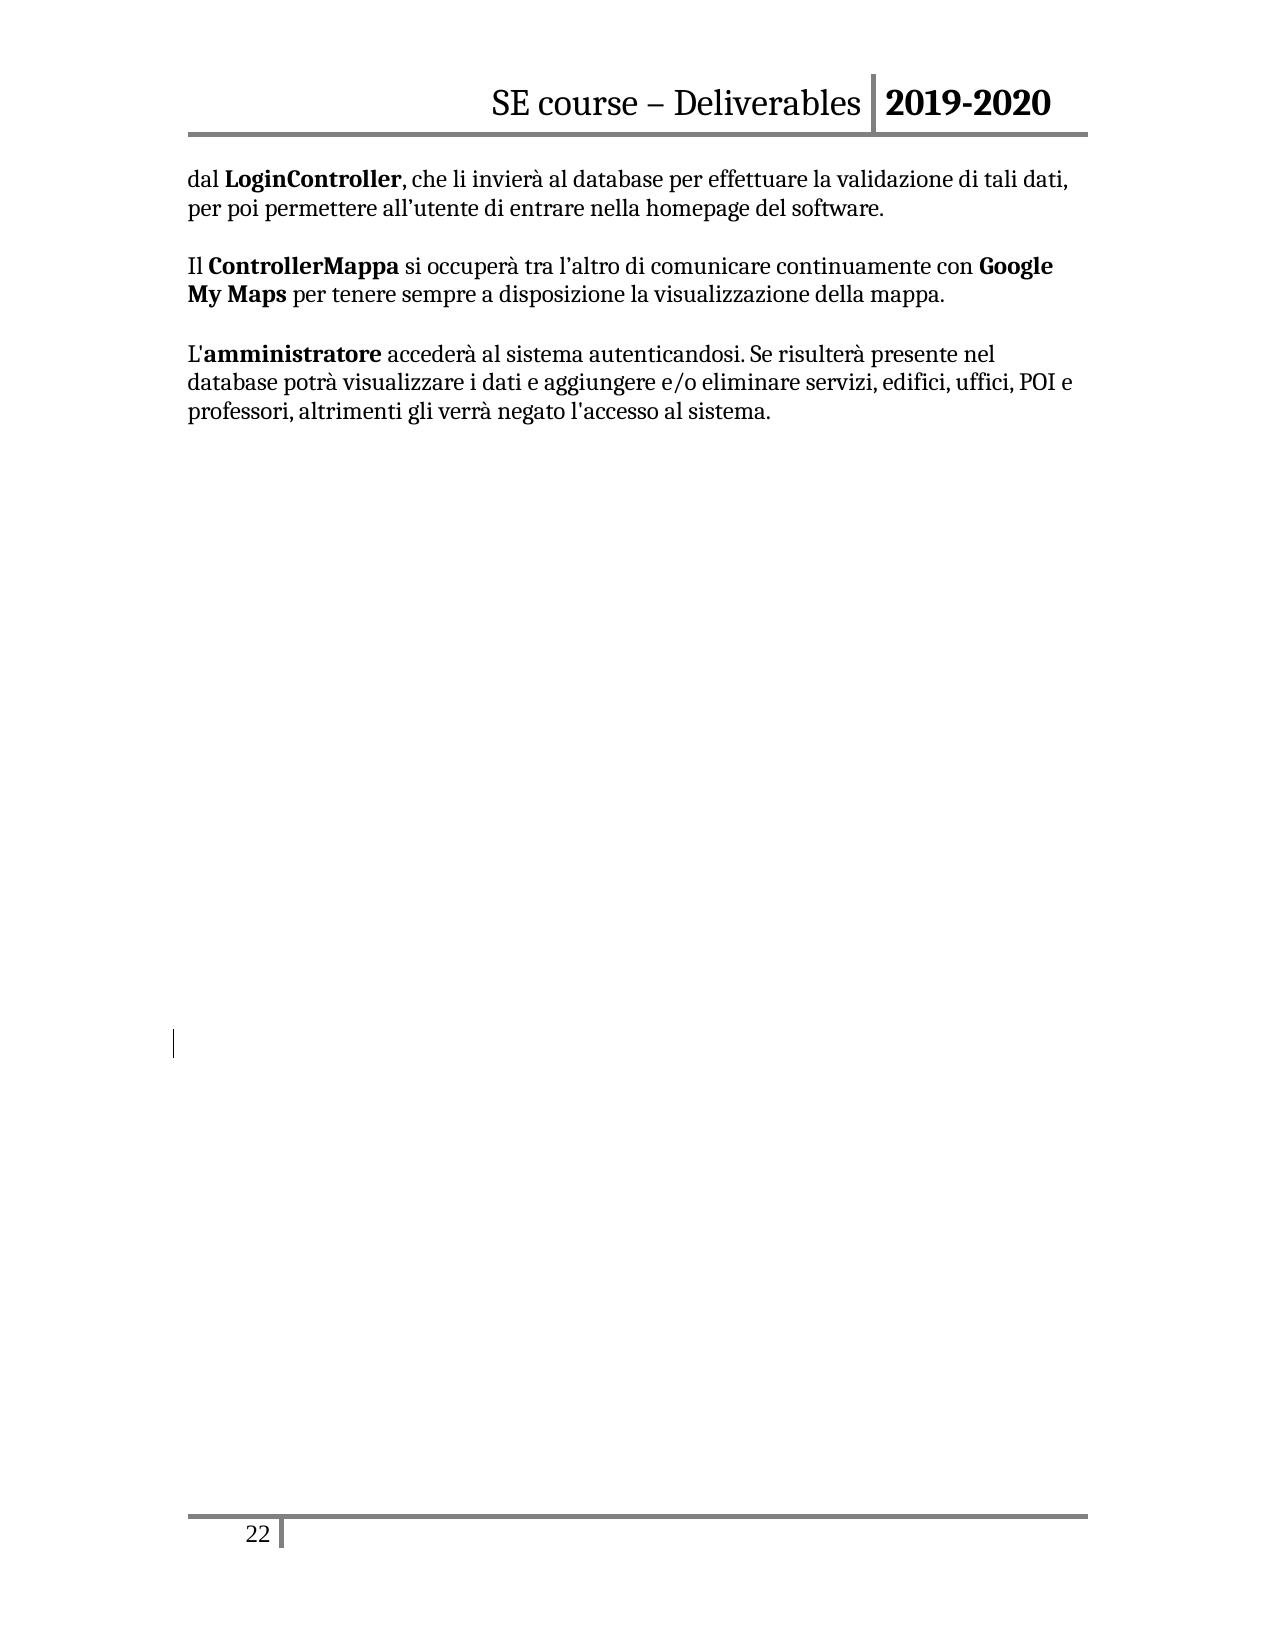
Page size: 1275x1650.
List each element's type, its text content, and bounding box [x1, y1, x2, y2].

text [187, 165, 1087, 223]
text L'amministratore accederà al sistema autenticandosi. Se risulterà presente nel database potrà visualizzare i dati e aggiungere e/o eliminare servizi, edifici, uffici, POI e professori, altrimenti gli verrà negato l'accesso al sistema. [187, 339, 1087, 426]
text Il ControllerMappa si occuperà tra l’altro di comunicare continuamente con Google My Maps per tenere sempre a disposizione la visualizzazione della mappa. [187, 252, 1087, 309]
